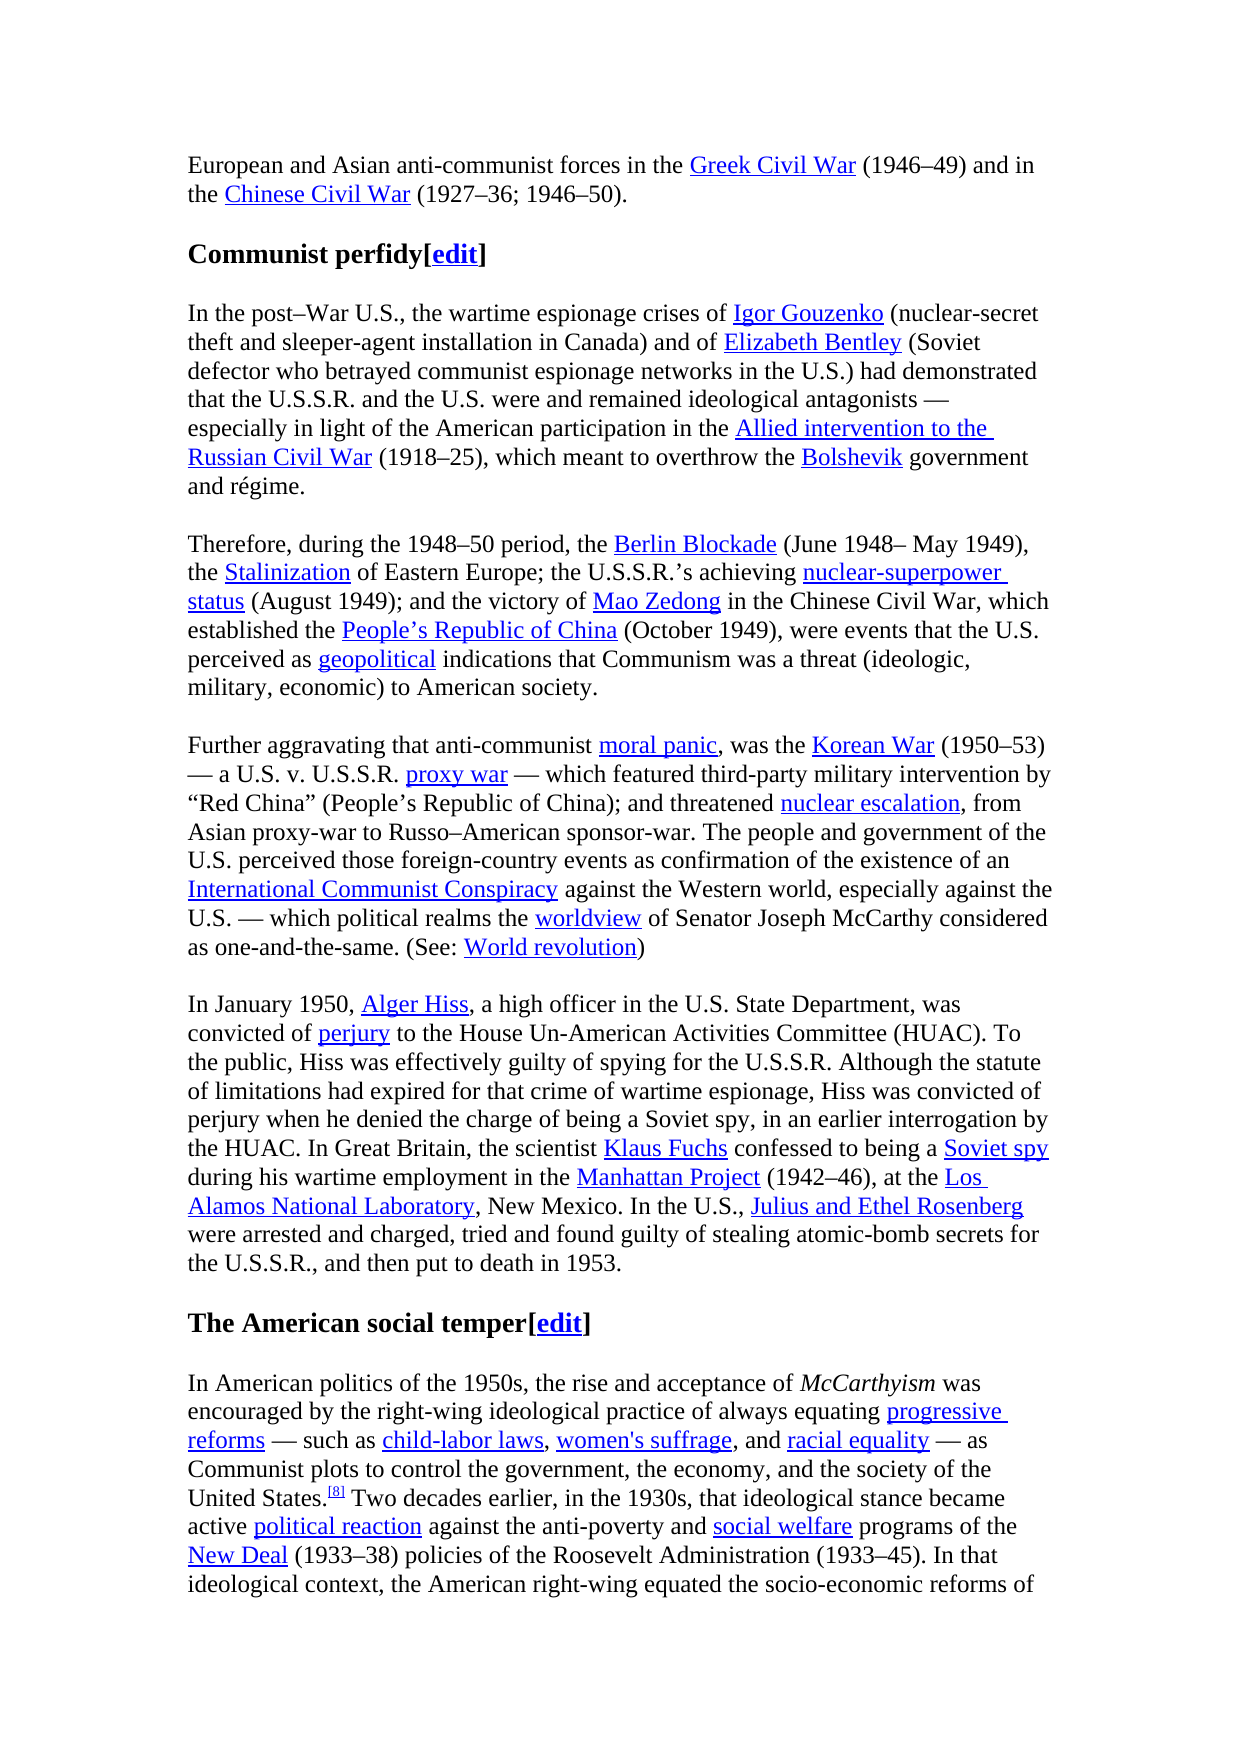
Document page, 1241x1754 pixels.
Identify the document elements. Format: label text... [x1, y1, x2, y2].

text In the post–War U.S., the wartime espionage crises of Igor Gouzenko (nuclear-secret theft and sleeper-agent installation in Canada) and of Elizabeth Bentley (Soviet defector who betrayed communist espionage networks in the U.S.) had demonstrated that the U.S.S.R. and the U.S. were and remained ideological antagonists — especially in light of the American participation in the Allied intervention to the Russian Civil War (1918–25), which meant to overthrow the Bolshevik government and régime. [187, 298, 1053, 499]
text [187, 1368, 1053, 1598]
text Further aggravating that anti-communist moral panic, was the Korean War (1950–53) — a U.S. v. U.S.S.R. proxy war — which featured third-party military intervention by “Red China” (People’s Republic of China); and threatened nuclear escalation, from Asian proxy-war to Russo–American sponsor-war. The people and government of the U.S. perceived those foreign-country events as confirmation of the existence of an International Communist Conspiracy against the Western world, especially against the U.S. — which political realms the worldview of Senator Joseph McCarthy considered as one-and-the-same. (See: World revolution) [187, 730, 1053, 960]
text In January 1950, Alger Hiss, a high officer in the U.S. State Department, was convicted of perjury to the House Un-American Activities Committee (HUAC). To the public, Hiss was effectively guilty of spying for the U.S.S.R. Although the statute of limitations had expired for that crime of wartime espionage, Hiss was convicted of perjury when he denied the charge of being a Soviet spy, in an earlier interrogation by the HUAC. In Great Britain, the scientist Klaus Fuchs confessed to being a Soviet spy during his wartime employment in the Manhattan Project (1942–46), at the Los Alamos National Laboratory, New Mexico. In the U.S., Julius and Ethel Rosenberg were arrested and charged, tried and found guilty of stealing atomic-bomb secrets for the U.S.S.R., and then put to death in 1953. [187, 989, 1053, 1277]
text Therefore, during the 1948–50 period, the Berlin Blockade (June 1948– May 1949), the Stalinization of Eastern Europe; the U.S.S.R.’s achieving nuclear-superpower status (August 1949); and the victory of Mao Zedong in the Chinese Civil War, which established the People’s Republic of China (October 1949), were events that the U.S. perceived as geopolitical indications that Communism was a threat (ideologic, military, economic) to American society. [187, 529, 1053, 701]
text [187, 150, 1053, 207]
subtitle Communist perfidy[edit] [187, 237, 1053, 269]
subtitle The American social temper[edit] [187, 1306, 1053, 1338]
